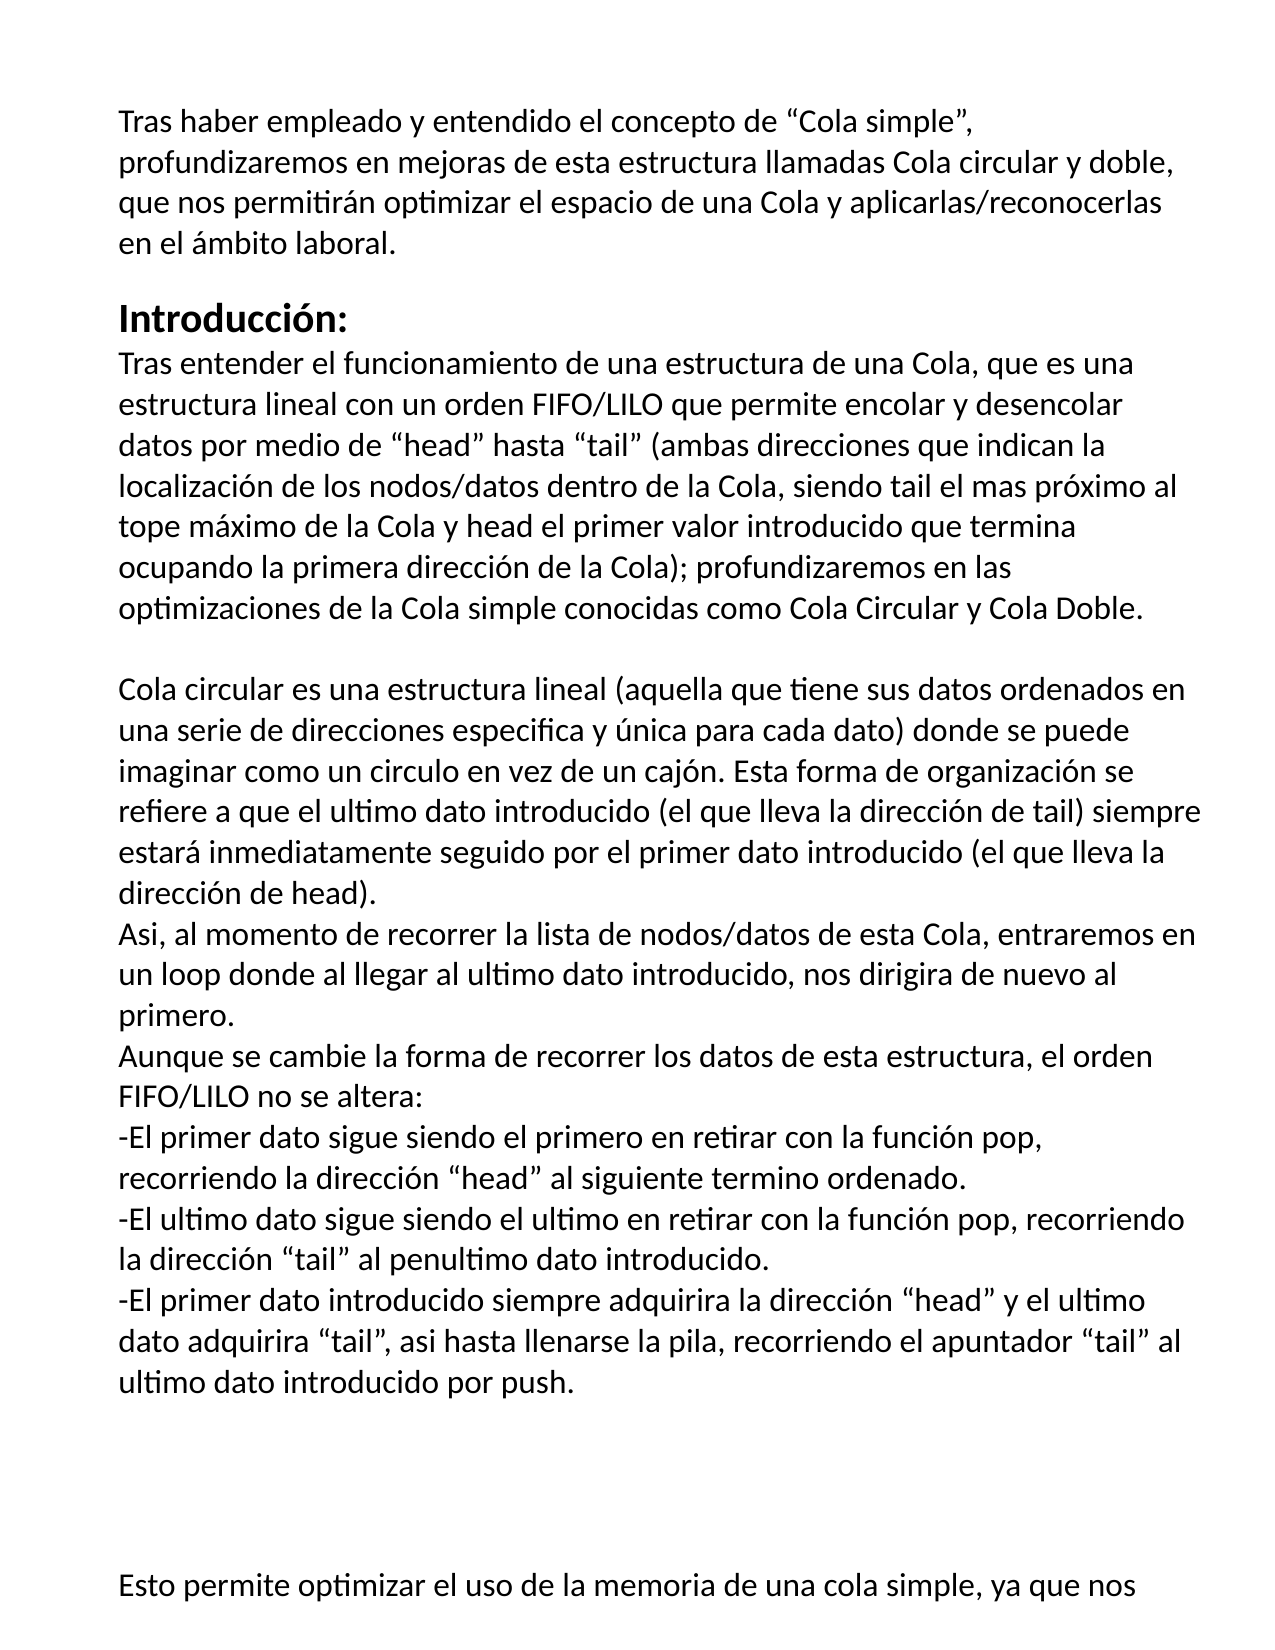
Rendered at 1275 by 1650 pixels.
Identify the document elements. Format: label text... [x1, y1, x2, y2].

text -El ultimo dato sigue siendo el ultimo en retirar con la función pop, recorriendo la dirección “tail” al penultimo dato introducido. [118, 1198, 1205, 1279]
text Introducción: Tras entender el funcionamiento de una estructura de una Cola, que es una estructura lineal con un orden FIFO/LILO que permite encolar y desencolar datos por medio de “head” hasta “tail” (ambas direcciones que indican la localización de los nodos/datos dentro de la Cola, siendo tail el mas próximo al tope máximo de la Cola y head el primer valor introducido que termina ocupando la primera dirección de la Cola); profundizaremos en las optimizaciones de la Cola simple conocidas como Cola Circular y Cola Doble. [118, 292, 1205, 627]
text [118, 1564, 1205, 1605]
text Cola circular es una estructura lineal (aquella que tiene sus datos ordenados en una serie de direcciones especifica y única para cada dato) donde se puede imaginar como un circulo en vez de un cajón. Esta forma de organización se refiere a que el ultimo dato introducido (el que lleva la dirección de tail) siempre estará inmediatamente seguido por el primer dato introducido (el que lleva la dirección de head). Asi, al momento de recorrer la lista de nodos/datos de esta Cola, entraremos en un loop donde al llegar al ultimo dato introducido, nos dirigira de nuevo al primero. Aunque se cambie la forma de recorrer los datos de esta estructura, el orden FIFO/LILO no se altera: -El primer dato sigue siendo el primero en retirar con la función pop, recorriendo la dirección “head” al siguiente termino ordenado. [118, 668, 1205, 1198]
text -El primer dato introducido siempre adquirira la dirección “head” y el ultimo dato adquirira “tail”, asi hasta llenarse la pila, recorriendo el apuntador “tail” al ultimo dato introducido por push. [118, 1279, 1205, 1401]
text Tras haber empleado y entendido el concepto de “Cola simple”, profundizaremos en mejoras de esta estructura llamadas Cola circular y doble, que nos permitirán optimizar el espacio de una Cola y aplicarlas/reconocerlas en el ámbito laboral. [118, 59, 1205, 263]
